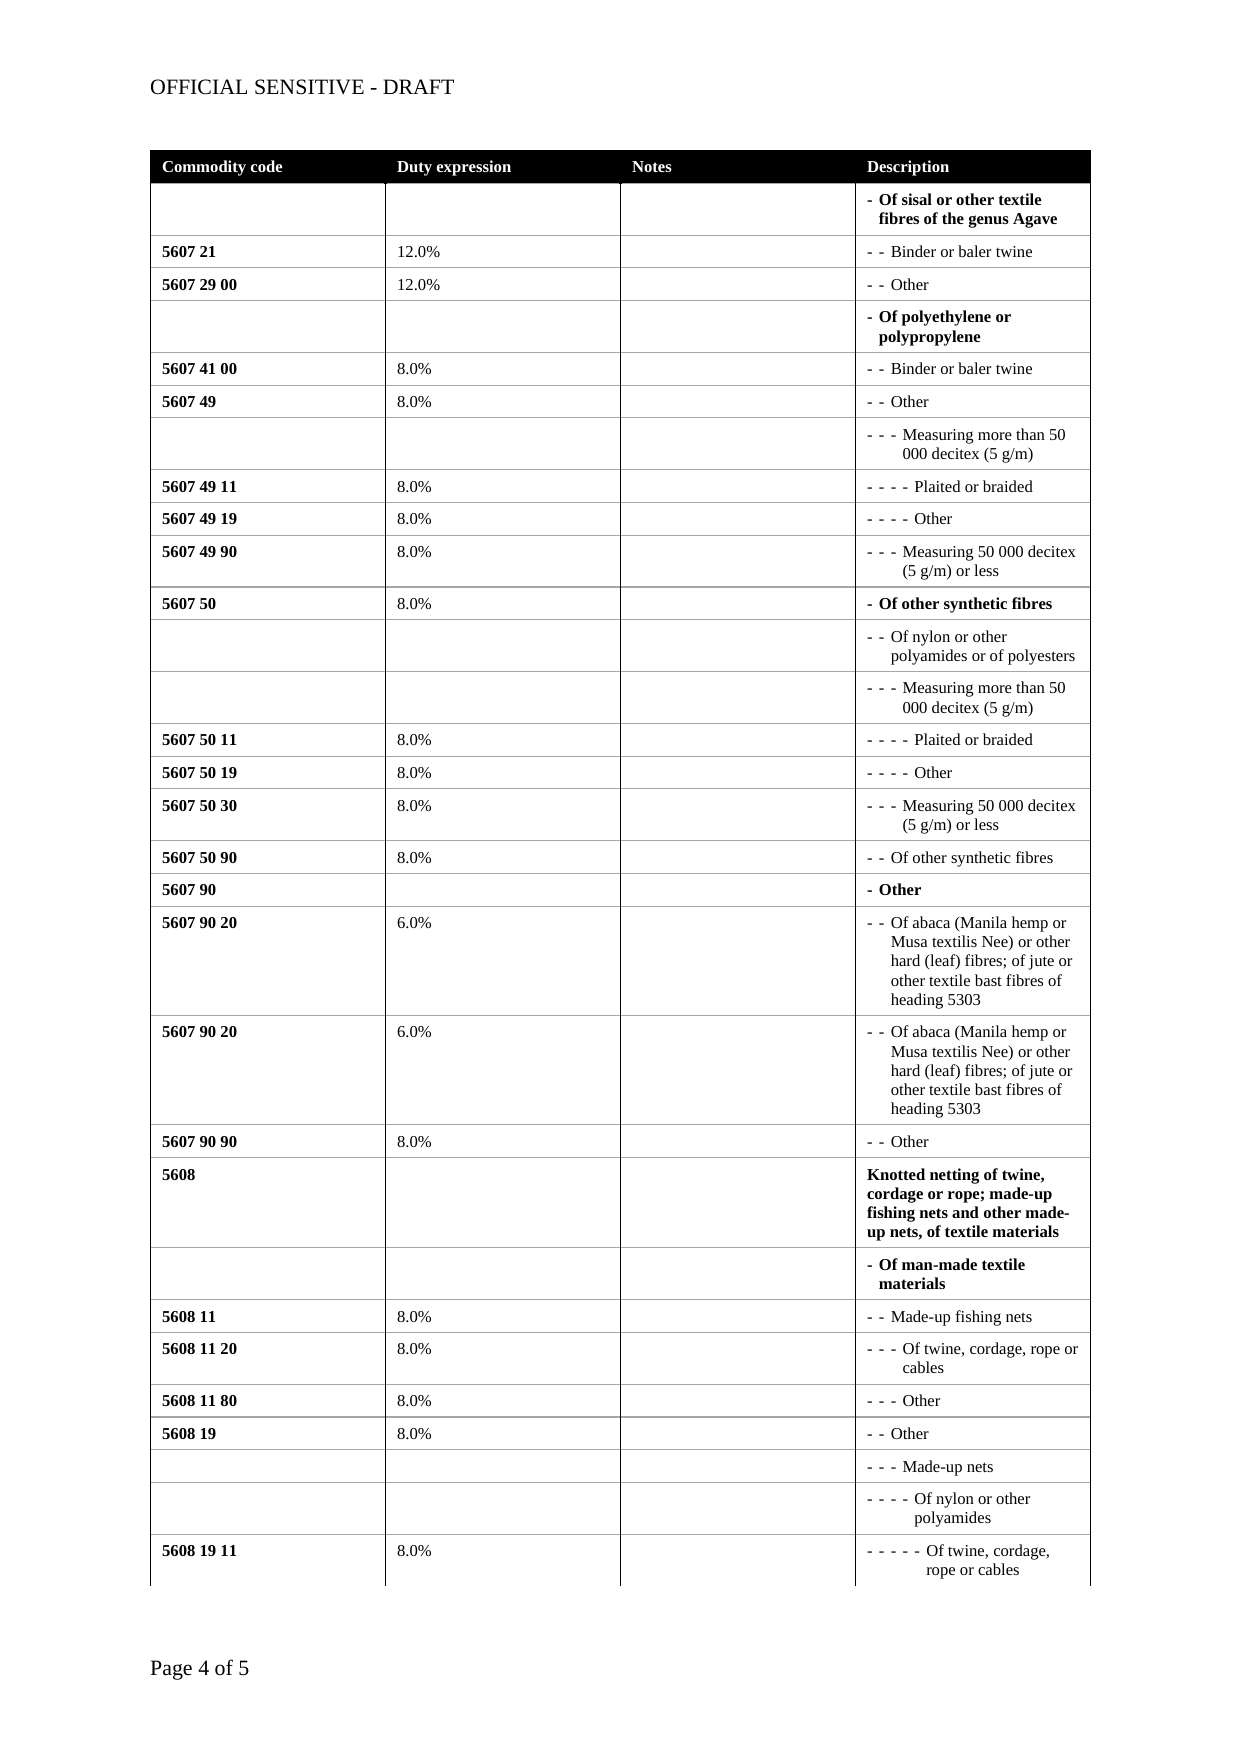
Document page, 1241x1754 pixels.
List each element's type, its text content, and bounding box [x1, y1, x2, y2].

table_header Commodity code [151, 151, 384, 183]
table_cell 5607 29 00 [151, 268, 385, 300]
table_cell - - Binder or baler twine [856, 353, 1090, 384]
table_cell [621, 184, 855, 234]
table_cell - - Binder or baler twine [856, 236, 1090, 267]
table_header Duty expression [387, 151, 619, 183]
table_cell 5608 19 11 [151, 1535, 385, 1586]
table_cell [621, 301, 855, 352]
table_cell [621, 1535, 855, 1586]
table_cell 5608 11 [151, 1300, 385, 1332]
table_cell - - Made-up fishing nets [856, 1300, 1090, 1332]
table_cell 8.0% [386, 353, 620, 384]
table_cell [621, 874, 855, 906]
table_cell [621, 672, 855, 723]
table_cell 5607 50 [151, 588, 385, 619]
table_cell 5607 41 00 [151, 353, 385, 384]
table_cell 6.0% [386, 907, 620, 1015]
table_cell [151, 620, 385, 671]
table_cell - Of other synthetic fibres [856, 588, 1090, 619]
table_cell 5607 90 90 [151, 1125, 385, 1157]
table_cell - - Other [856, 386, 1090, 417]
table_cell 8.0% [386, 470, 620, 502]
table_cell [621, 1450, 855, 1482]
table_cell - - - Of twine, cordage, rope or cables [856, 1333, 1090, 1384]
table_cell 5608 19 [151, 1418, 385, 1449]
table_cell [621, 236, 855, 267]
table_cell [386, 1158, 620, 1247]
table_cell 5607 49 11 [151, 470, 385, 502]
table_cell [151, 1450, 385, 1482]
table_header Description [856, 151, 1090, 183]
table_cell [386, 301, 620, 352]
table_cell [621, 470, 855, 502]
table_cell - - Of nylon or other polyamides or of polyesters [856, 620, 1090, 671]
table_cell - - - - Plaited or braided [856, 470, 1090, 502]
table_cell - - - Measuring 50 000 decitex (5 g/m) or less [856, 789, 1090, 840]
table_header Notes [622, 151, 856, 183]
table_cell [621, 724, 855, 756]
table_cell 8.0% [386, 1125, 620, 1157]
table_cell 5607 49 90 [151, 536, 385, 586]
table_cell 5607 90 20 [151, 1016, 385, 1124]
table_cell - - Other [856, 1125, 1090, 1157]
table_cell 5607 90 [151, 874, 385, 906]
table_cell - - Other [856, 1418, 1090, 1449]
table_cell - - - - Other [856, 757, 1090, 788]
table_cell 5608 [151, 1158, 385, 1247]
table_cell 8.0% [386, 1418, 620, 1449]
table_cell [621, 1300, 855, 1332]
table_cell - - Of abaca (Manila hemp or Musa textilis Nee) or other hard (leaf) fibres; of jute or other textile bast fibres of heading 5303 [856, 1016, 1090, 1124]
table_cell 5608 11 80 [151, 1385, 385, 1416]
table_cell 8.0% [386, 789, 620, 840]
table_cell [621, 1248, 855, 1299]
table_cell - - - Measuring 50 000 decitex (5 g/m) or less [856, 536, 1090, 586]
table_cell 12.0% [386, 268, 620, 300]
table_cell - - - Made-up nets [856, 1450, 1090, 1482]
table_cell - - - - Plaited or braided [856, 724, 1090, 756]
table_cell [151, 1248, 385, 1299]
table_cell 5608 11 20 [151, 1333, 385, 1384]
table_cell [621, 536, 855, 586]
table_cell [386, 418, 620, 469]
table_cell - Other [856, 874, 1090, 906]
table_cell 8.0% [386, 536, 620, 586]
table_cell [621, 418, 855, 469]
table_cell [386, 672, 620, 723]
table_cell [621, 1418, 855, 1449]
table_cell [621, 1125, 855, 1157]
table_cell 8.0% [386, 757, 620, 788]
table_cell 8.0% [386, 386, 620, 417]
table_cell [621, 757, 855, 788]
table_cell [386, 1483, 620, 1534]
table_cell 5607 50 30 [151, 789, 385, 840]
table_cell [621, 1385, 855, 1416]
table_cell - - - Measuring more than 50 000 decitex (5 g/m) [856, 672, 1090, 723]
table_cell 8.0% [386, 588, 620, 619]
table_cell [386, 1450, 620, 1482]
table_cell [621, 1158, 855, 1247]
table_cell 5607 50 19 [151, 757, 385, 788]
table_cell 8.0% [386, 724, 620, 756]
table_cell 8.0% [386, 841, 620, 873]
table_cell [386, 874, 620, 906]
table_cell 5607 50 90 [151, 841, 385, 873]
table_cell 5607 49 [151, 386, 385, 417]
table_cell 12.0% [386, 236, 620, 267]
table_cell [621, 1333, 855, 1384]
table_cell [621, 353, 855, 384]
table_cell - - Of other synthetic fibres [856, 841, 1090, 873]
table_cell 8.0% [386, 1333, 620, 1384]
table_cell - Of sisal or other textile fibres of the genus Agave [856, 184, 1090, 234]
table_cell - - - Other [856, 1385, 1090, 1416]
table_cell - Of man-made textile materials [856, 1248, 1090, 1299]
table_cell 5607 90 20 [151, 907, 385, 1015]
table_cell 5607 50 11 [151, 724, 385, 756]
table_cell 5607 49 19 [151, 503, 385, 534]
table_cell [151, 672, 385, 723]
table_cell [621, 386, 855, 417]
table_cell [621, 588, 855, 619]
table_cell [151, 301, 385, 352]
table_cell [621, 503, 855, 534]
table_cell [621, 1016, 855, 1124]
table_cell [151, 418, 385, 469]
table_cell [621, 789, 855, 840]
table_cell [621, 841, 855, 873]
table_cell 8.0% [386, 503, 620, 534]
table_cell 6.0% [386, 1016, 620, 1124]
table_cell Knotted netting of twine, cordage or rope; made-up fishing nets and other made-up nets, of textile materials [856, 1158, 1090, 1247]
table_cell - Of polyethylene or polypropylene [856, 301, 1090, 352]
table_cell 8.0% [386, 1300, 620, 1332]
table_cell [151, 1483, 385, 1534]
table_cell [151, 184, 385, 234]
table_cell 5607 21 [151, 236, 385, 267]
table_cell - - Of abaca (Manila hemp or Musa textilis Nee) or other hard (leaf) fibres; of jute or other textile bast fibres of heading 5303 [856, 907, 1090, 1015]
table_cell [386, 620, 620, 671]
table_cell [621, 620, 855, 671]
table_cell [386, 184, 620, 234]
table_cell 8.0% [386, 1535, 620, 1586]
table_cell - - Other [856, 268, 1090, 300]
table_cell 8.0% [386, 1385, 620, 1416]
table_cell [621, 1483, 855, 1534]
table_cell - - - - Of nylon or other polyamides [856, 1483, 1090, 1534]
table_cell [621, 907, 855, 1015]
table_cell [621, 268, 855, 300]
table_cell - - - Measuring more than 50 000 decitex (5 g/m) [856, 418, 1090, 469]
table_cell - - - - - Of twine, cordage, rope or cables [856, 1535, 1090, 1586]
table_cell - - - - Other [856, 503, 1090, 534]
table_cell [386, 1248, 620, 1299]
